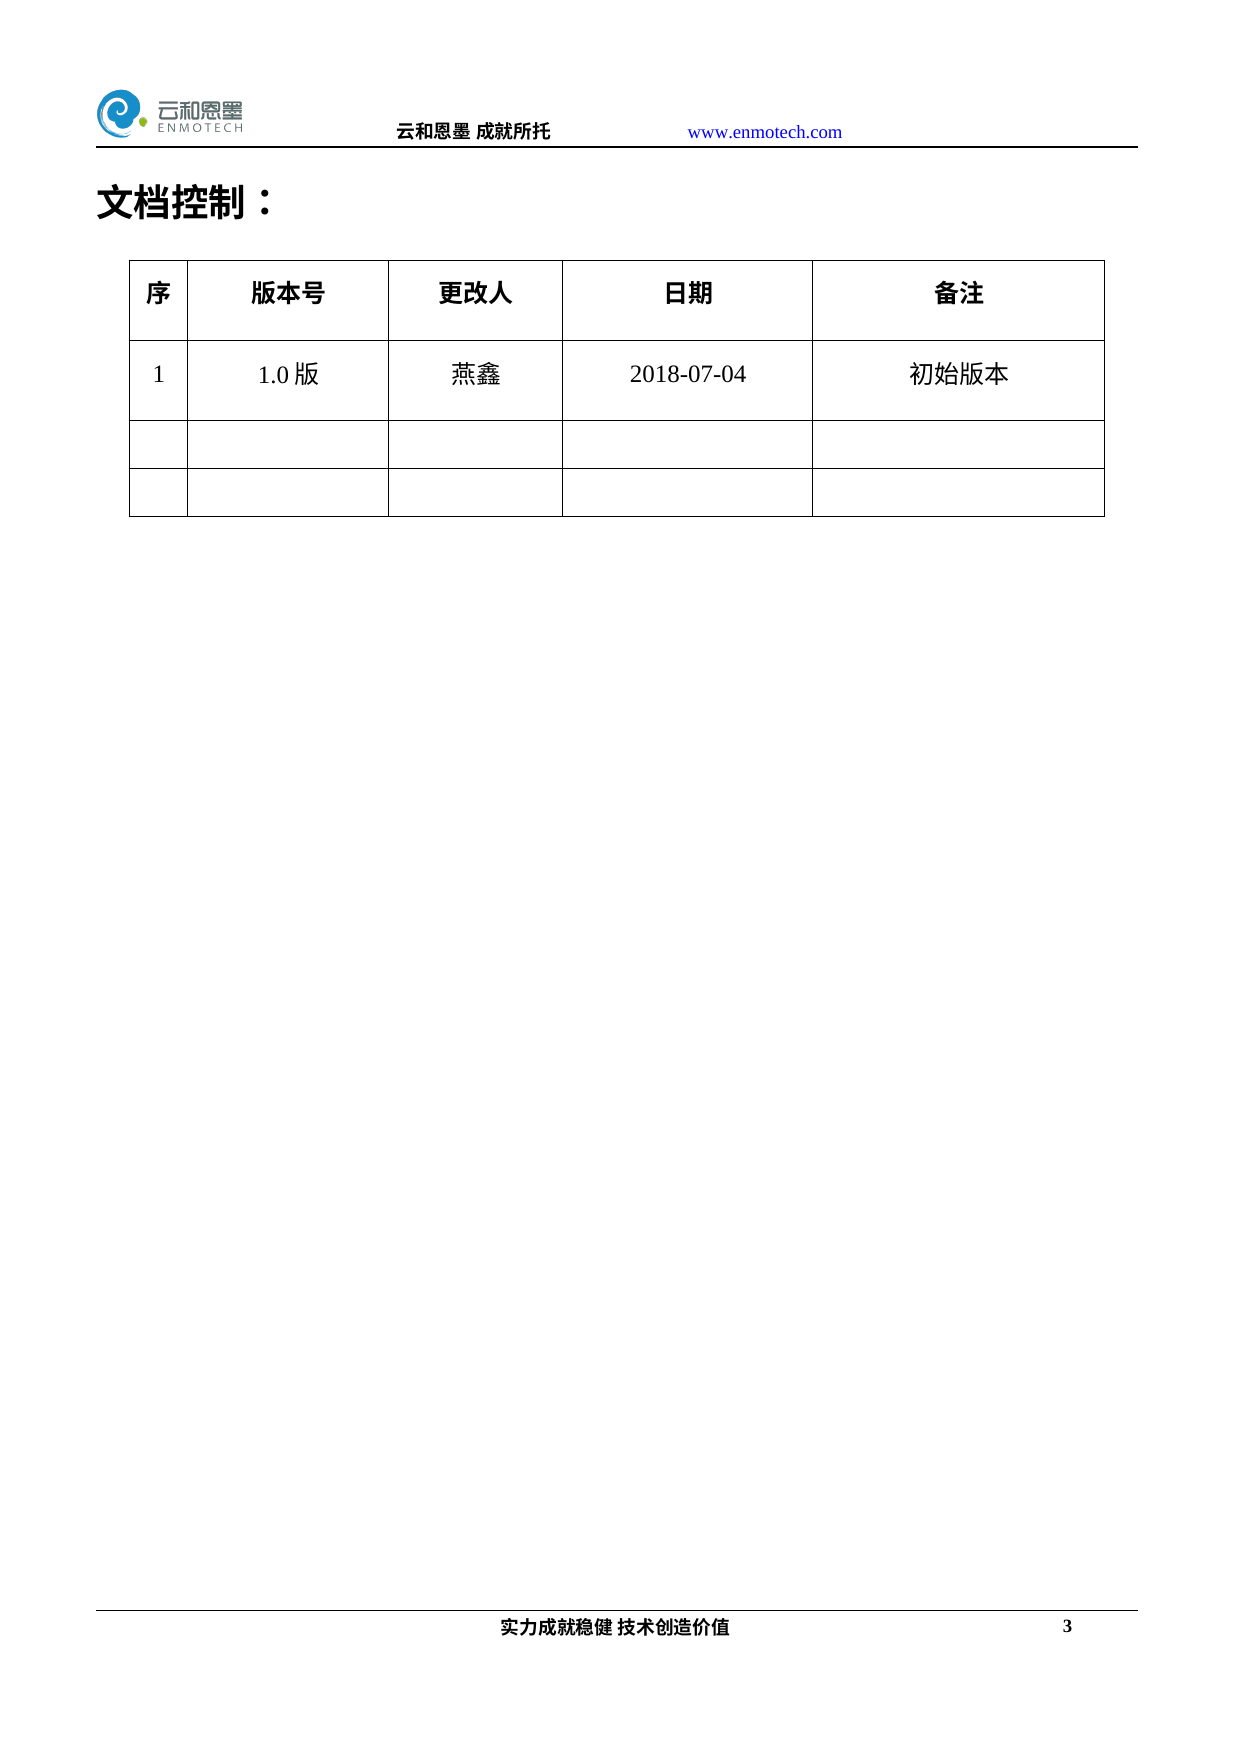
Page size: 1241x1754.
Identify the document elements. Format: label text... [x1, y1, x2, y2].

table_cell [188, 469, 388, 516]
table_cell 1 [130, 341, 187, 420]
table_header 序 [130, 261, 187, 340]
table_cell 2018-07-04 [563, 341, 812, 420]
table_cell [130, 421, 187, 468]
table_header 更改人 [389, 261, 562, 340]
text 文档控制： [96, 169, 1138, 234]
table_cell [563, 421, 812, 468]
table_cell 燕鑫 [389, 341, 562, 420]
table_cell [389, 469, 562, 516]
table_cell [389, 421, 562, 468]
table_header 备注 [813, 261, 1104, 340]
table_cell 初始版本 [813, 341, 1104, 420]
table_cell 1.0版 [188, 341, 388, 420]
table_header 版本号 [188, 261, 388, 340]
table_cell [813, 469, 1104, 516]
picture [95, 88, 245, 139]
table_cell [563, 469, 812, 516]
table_cell [130, 469, 187, 516]
table_header 日期 [563, 261, 812, 340]
table_cell [813, 421, 1104, 468]
table_cell [188, 421, 388, 468]
